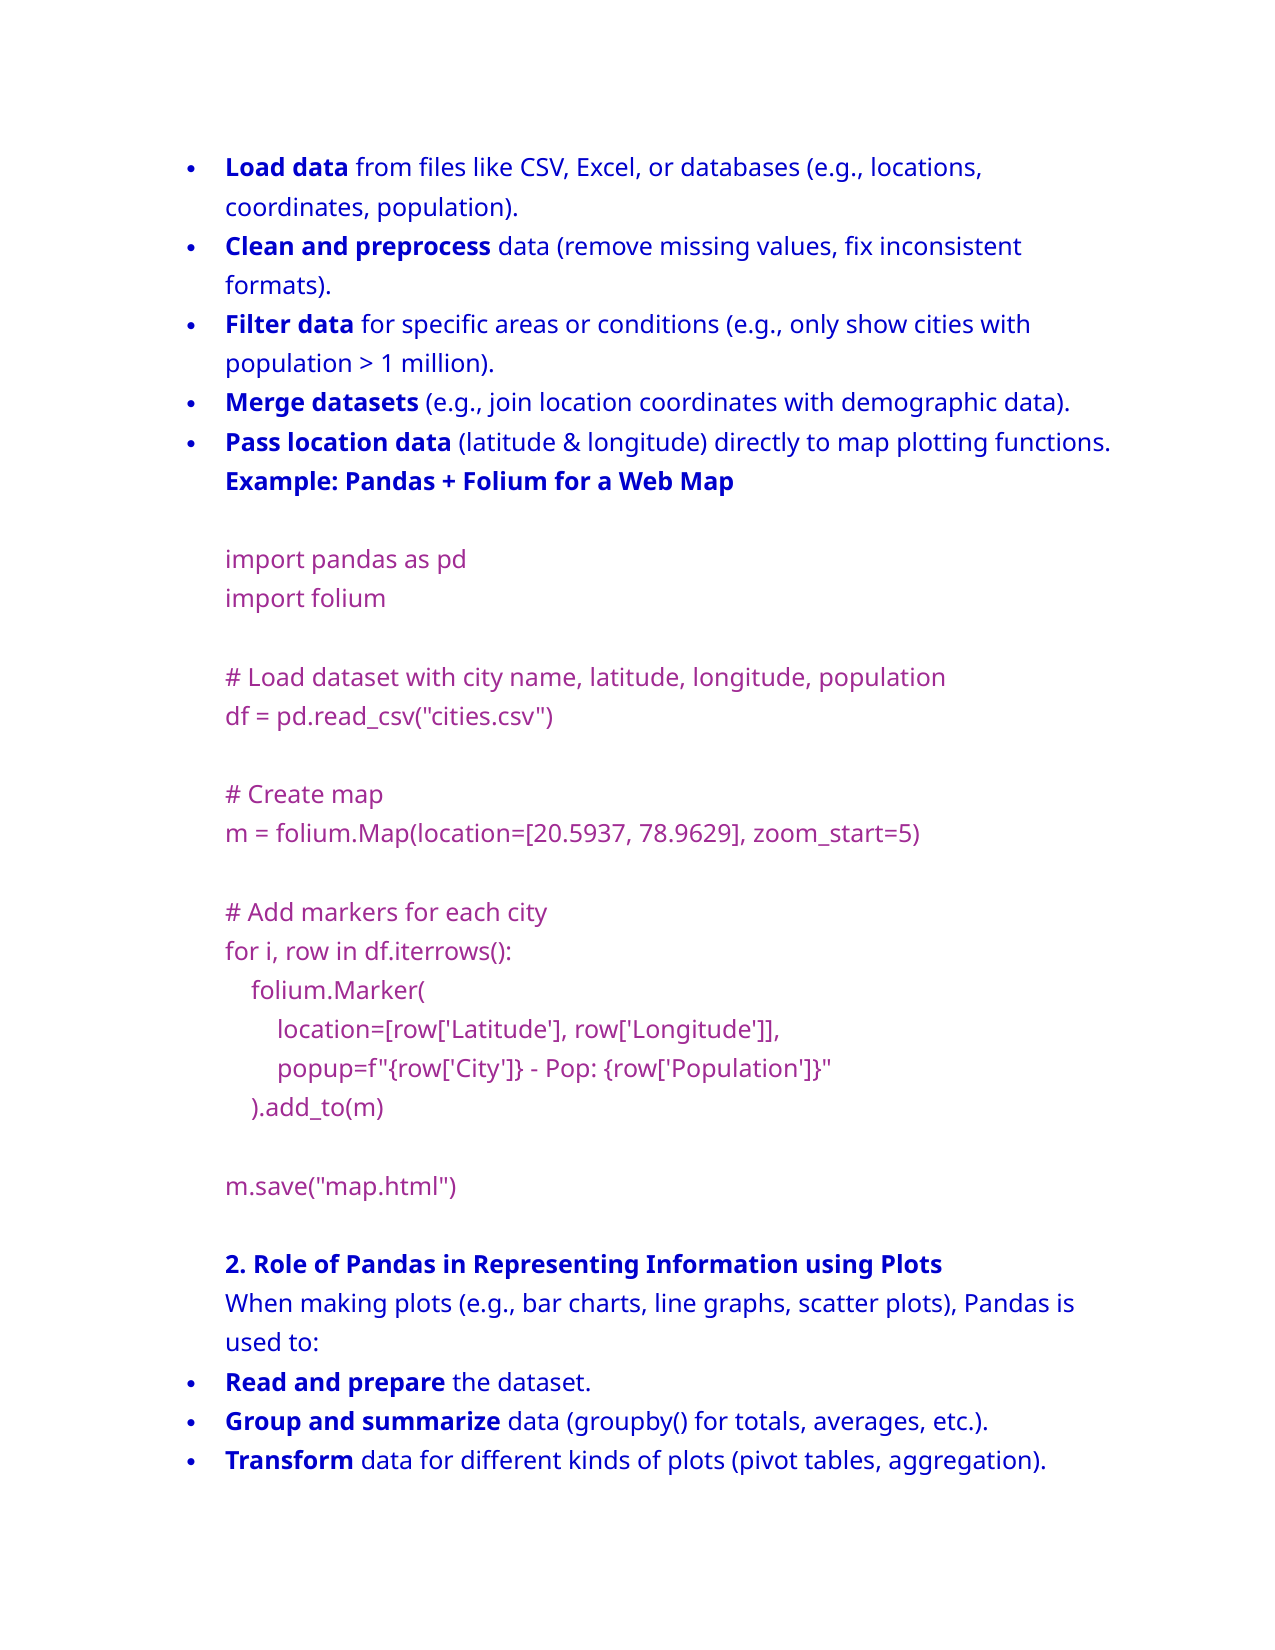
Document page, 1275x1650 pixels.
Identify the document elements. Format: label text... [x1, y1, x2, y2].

list for i, row in df.iterrows(): [225, 933, 1125, 967]
list ).add_to(m) [225, 1090, 1125, 1124]
list Filter data for specific areas or conditions (e.g., only show cities with population > 1 million). [187, 307, 1125, 380]
list 2. Role of Pandas in Representing Information using Plots [225, 1247, 1125, 1281]
list folium.Marker( [225, 972, 1125, 1007]
list Group and summarize data (groupby() for totals, averages, etc.). [187, 1403, 1125, 1437]
list # Add markers for each city [225, 894, 1125, 928]
list Clean and preprocess data (remove missing values, fix inconsistent formats). [187, 228, 1125, 302]
list df = pd.read_csv("cities.csv") [225, 698, 1125, 732]
list Pass location data (latitude & longitude) directly to map plotting functions. [187, 424, 1125, 458]
list # Create map [225, 777, 1125, 811]
list Load data from files like CSV, Excel, or databases (e.g., locations, coordinates, population). [187, 150, 1125, 223]
list popup=f"{row['City']} - Pop: {row['Population']}" [225, 1051, 1125, 1085]
list Example: Pandas + Folium for a Web Map [225, 463, 1125, 497]
list Merge datasets (e.g., join location coordinates with demographic data). [187, 385, 1125, 419]
list import folium [225, 581, 1125, 615]
list # Load dataset with city name, latitude, longitude, population [225, 659, 1125, 693]
list m.save("map.html") [225, 1168, 1125, 1202]
list Read and prepare the dataset. [187, 1364, 1125, 1398]
list Transform data for different kinds of plots (pivot tables, aggregation). [187, 1442, 1125, 1477]
list location=[row['Latitude'], row['Longitude']], [225, 1012, 1125, 1046]
list When making plots (e.g., bar charts, line graphs, scatter plots), Pandas is used to: [225, 1286, 1125, 1359]
list m = folium.Map(location=[20.5937, 78.9629], zoom_start=5) [225, 816, 1125, 850]
list import pandas as pd [225, 542, 1125, 576]
